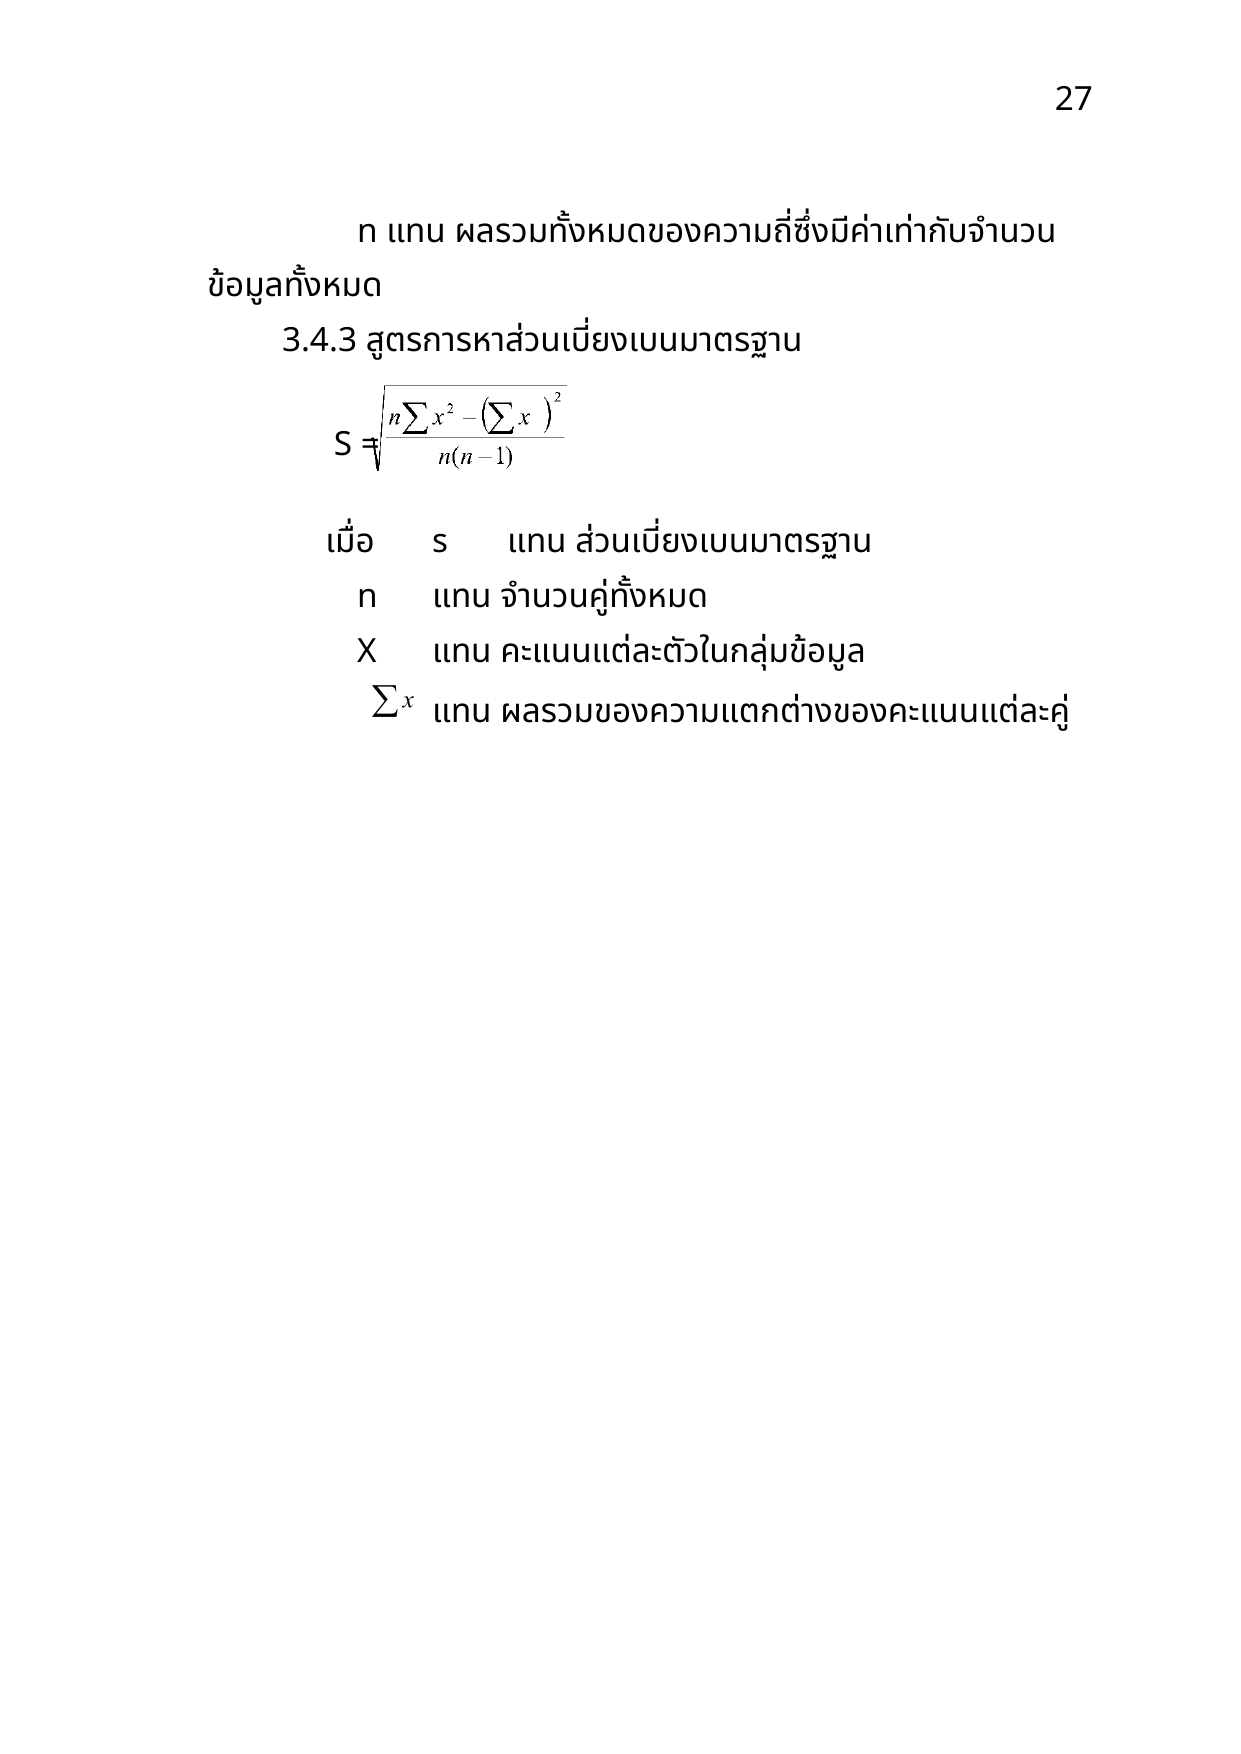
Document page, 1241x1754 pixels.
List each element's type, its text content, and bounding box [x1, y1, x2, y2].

text X แทน คะแนนแต่ละตัวในกลุ่มข้อมูล [207, 626, 1092, 677]
text แทน ผลรวมของความแตกต่างของคะแนนแต่ละคู่ [244, 681, 1092, 737]
text 3.4.3 สูตรการหาส่วนเบี่ยงเบนมาตรฐาน [207, 316, 1092, 366]
text เมื่อ s แทน ส่วนเบี่ยงเบนมาตรฐาน [207, 517, 1092, 568]
picture [368, 680, 418, 722]
text S = [207, 419, 1092, 465]
picture [365, 465, 571, 475]
picture [365, 379, 571, 419]
text n แทน จำนวนคู่ทั้งหมด [207, 572, 1092, 622]
text n แทน ผลรวมทั้งหมดของความถี่ซึ่งมีค่าเท่ากับจำนวนข้อมูลทั้งหมด [207, 207, 1092, 312]
